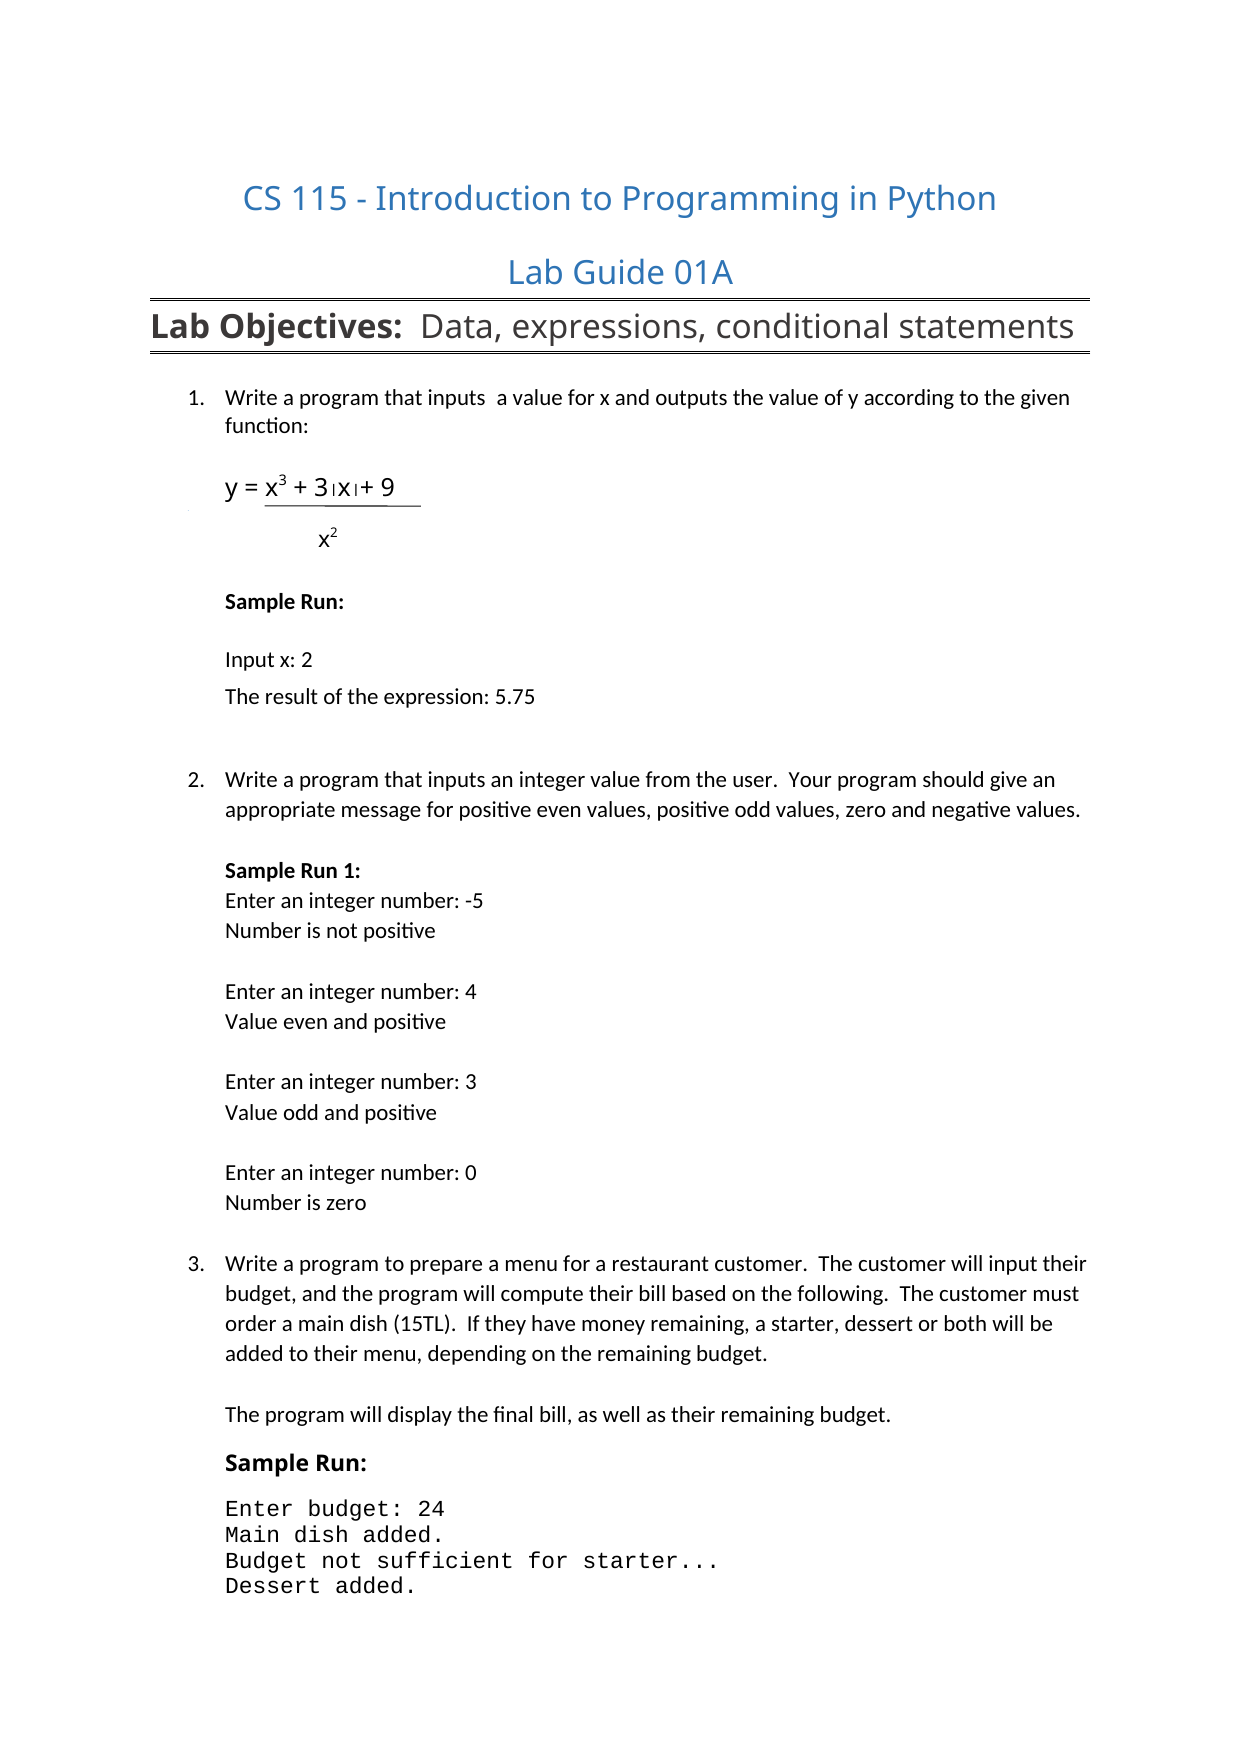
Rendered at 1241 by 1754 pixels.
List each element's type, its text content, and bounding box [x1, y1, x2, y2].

list Number is not positive [225, 916, 1090, 944]
list Write a program that inputs an integer value from the user. Your program should give an appropriate message for positive even values, positive odd values, zero and negative values. [187, 765, 1090, 824]
list Enter an integer number: 3 [225, 1067, 1090, 1096]
text x2 [150, 523, 1090, 555]
list Sample Run 1: [225, 856, 1090, 884]
text Sample Run: [225, 1447, 1090, 1478]
text Sample Run: [150, 587, 1090, 615]
subtitle Lab Guide 01A [150, 249, 1090, 294]
list Write a program to prepare a menu for a restaurant customer. The customer will input their budget, and the program will compute their bill based on the following. The customer must order a main dish (15TL). If they have money remaining, a starter, dessert or both will be added to their menu, depending on the remaining budget. [187, 1249, 1090, 1367]
list The program will display the final bill, as well as their remaining budget. [225, 1400, 1090, 1428]
list Enter an integer number: 4 [225, 977, 1090, 1005]
text y = x3 + 3x+ 9 [150, 470, 1090, 504]
text Lab Objectives: Data, expressions, conditional statements [150, 301, 1090, 351]
text The result of the expression: 5.75 [187, 682, 1090, 710]
list Value even and positive [225, 1007, 1090, 1035]
text Enter budget: 24 [225, 1497, 1090, 1523]
list Write a program that inputs a value for x and outputs the value of y according to the given function: [187, 383, 1090, 439]
text Budget not sufficient for starter... [225, 1549, 1090, 1575]
text Dessert added. [225, 1575, 1090, 1601]
list Enter an integer number: -5 [225, 886, 1090, 914]
list Number is zero [225, 1188, 1090, 1216]
list Enter an integer number: 0 [225, 1158, 1090, 1186]
list Value odd and positive [225, 1098, 1090, 1126]
text Main dish added. [225, 1523, 1090, 1549]
text Input x: 2 [187, 646, 1090, 674]
subtitle CS 115 - Introduction to Programming in Python [150, 175, 1090, 220]
